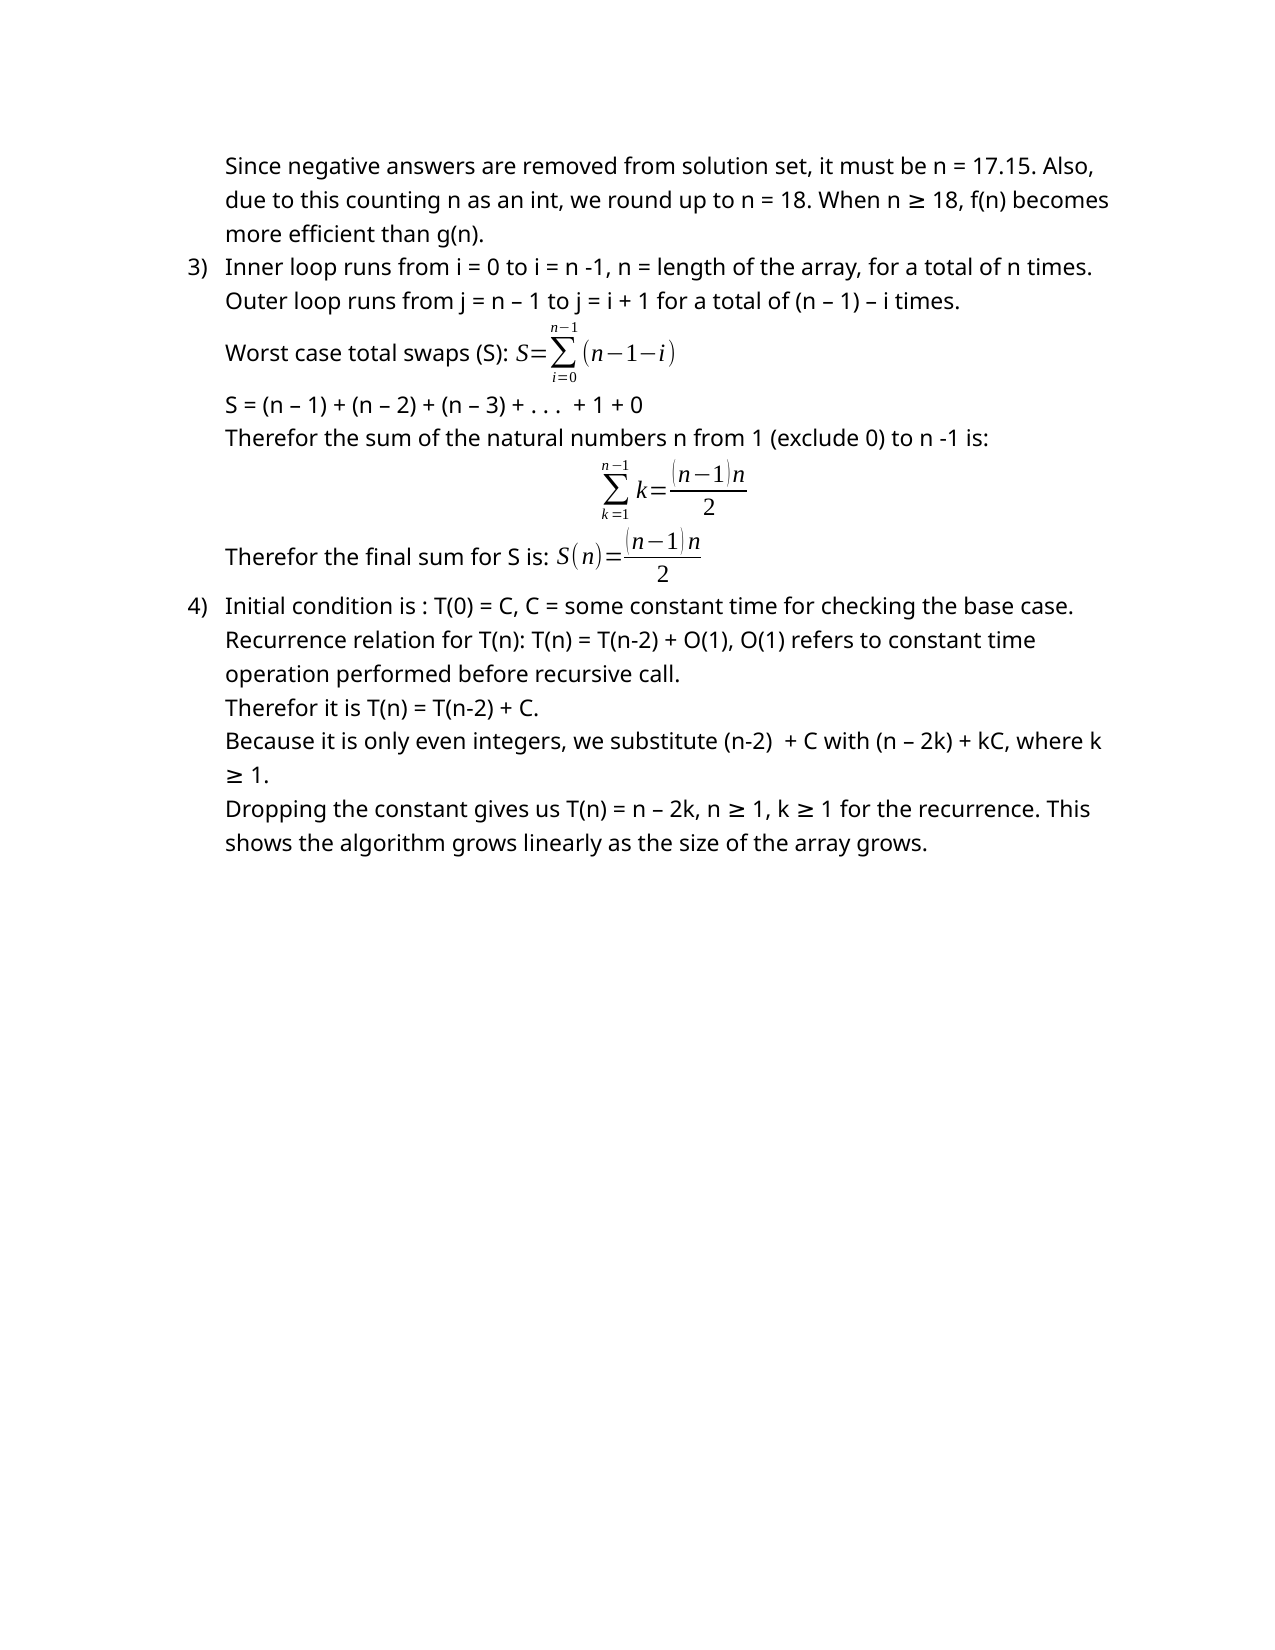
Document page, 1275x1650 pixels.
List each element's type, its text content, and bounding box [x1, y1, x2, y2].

list Therefor it is T(n) = T(n-2) + C. [225, 692, 1125, 723]
list Therefor the final sum for S is: [225, 526, 1125, 588]
list Initial condition is : T(0) = C, C = some constant time for checking the base case. [187, 590, 1125, 622]
list Inner loop runs from i = 0 to i = n -1, n = length of the array, for a total of n times. [187, 251, 1125, 282]
list Worst case total swaps (S): [225, 319, 1125, 386]
list Since negative answers are removed from solution set, it must be n = 17.15. Also, due to this counting n as an int, we round up to n = 18. When n ≥ 18, f(n) becomes more efficient than g(n). [225, 150, 1125, 249]
list Recurrence relation for T(n): T(n) = T(n-2) + O(1), O(1) refers to constant time operation performed before recursive call. [225, 624, 1125, 689]
list Dropping the constant gives us T(n) = n – 2k, n ≥ 1, k ≥ 1 for the recurrence. This shows the algorithm grows linearly as the size of the array grows. [225, 793, 1125, 858]
list Because it is only even integers, we substitute (n-2) + C with (n – 2k) + kC, where k ≥ 1. [225, 725, 1125, 790]
list Therefor the sum of the natural numbers n from 1 (exclude 0) to n -1 is: [225, 422, 1125, 453]
list S = (n – 1) + (n – 2) + (n – 3) + . . . + 1 + 0 [225, 388, 1125, 420]
list Outer loop runs from j = n – 1 to j = i + 1 for a total of (n – 1) – i times. [225, 285, 1125, 316]
